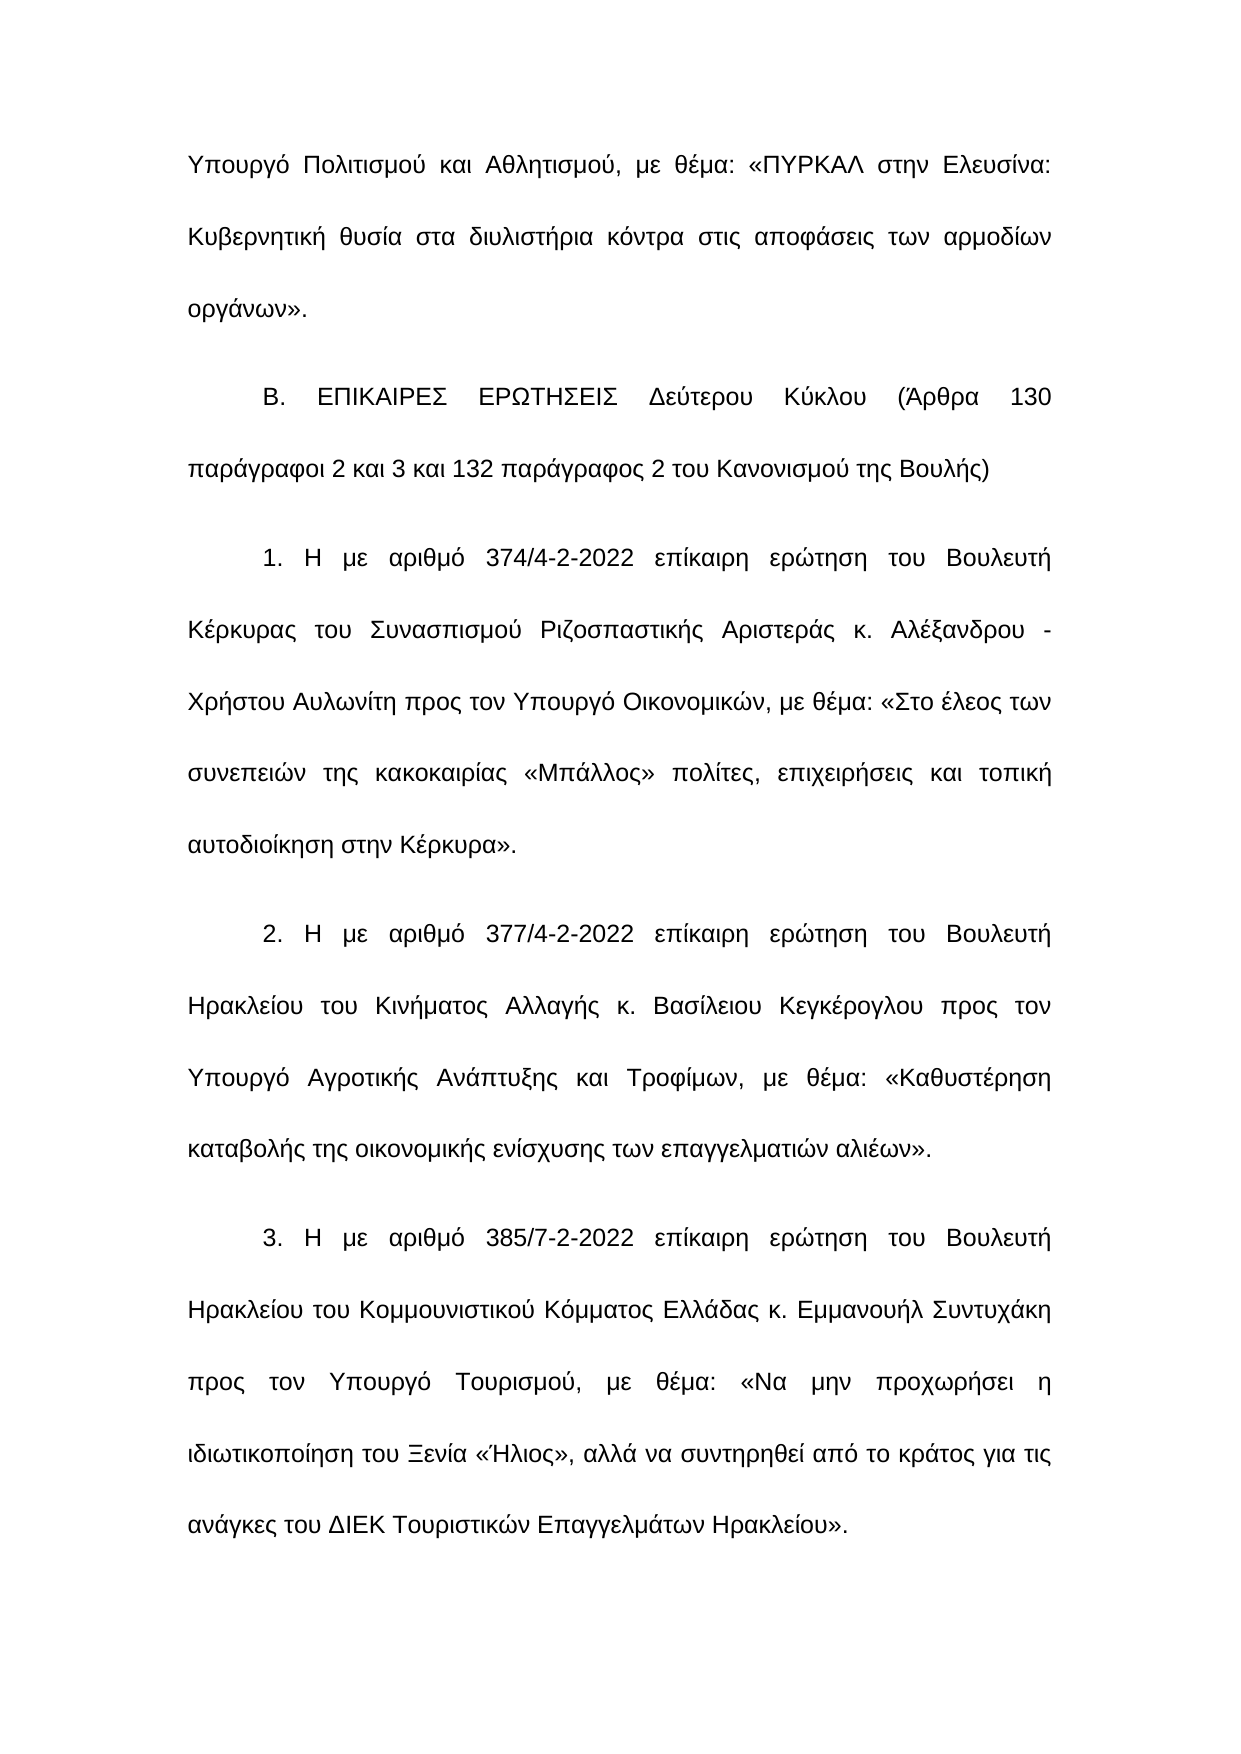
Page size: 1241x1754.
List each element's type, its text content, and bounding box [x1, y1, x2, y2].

text 1. Η με αριθμό 374/4-2-2022 επίκαιρη ερώτηση του Βουλευτή Κέρκυρας του Συνασπισμού Ριζοσπαστικής Αριστεράς κ. Αλέξανδρου - Χρήστου Αυλωνίτη προς τον Υπουργό Οικονομικών, με θέμα: «Στο έλεος των συνεπειών της κακοκαιρίας «Μπάλλος» πολίτες, επιχειρήσεις και τοπική αυτοδιοίκηση στην Κέρκυρα». [187, 543, 1053, 859]
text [187, 150, 1053, 322]
text 3. Η με αριθμό 385/7-2-2022 επίκαιρη ερώτηση του Βουλευτή Ηρακλείου του Κομμουνιστικού Κόμματος Ελλάδας κ. Εμμανουήλ Συντυχάκη προς τον Υπουργό Τουρισμού, με θέμα: «Να μην προχωρήσει η ιδιωτικοποίηση του Ξενία «Ήλιος», αλλά να συντηρηθεί από το κράτος για τις ανάγκες του ΔΙΕΚ Τουριστικών Επαγγελμάτων Ηρακλείου». [187, 1223, 1053, 1539]
text 2. Η με αριθμό 377/4-2-2022 επίκαιρη ερώτηση του Βουλευτή Ηρακλείου του Κινήματος Αλλαγής κ. Βασίλειου Κεγκέρογλου προς τον Υπουργό Αγροτικής Ανάπτυξης και Τροφίμων, με θέμα: «Καθυστέρηση καταβολής της οικονομικής ενίσχυσης των επαγγελματιών αλιέων». [187, 919, 1053, 1163]
text Β. ΕΠΙΚΑΙΡΕΣ ΕΡΩΤΗΣΕΙΣ Δεύτερου Κύκλου (Άρθρα 130 παράγραφοι 2 και 3 και 132 παράγραφος 2 του Κανονισμού της Βουλής) [187, 382, 1053, 483]
